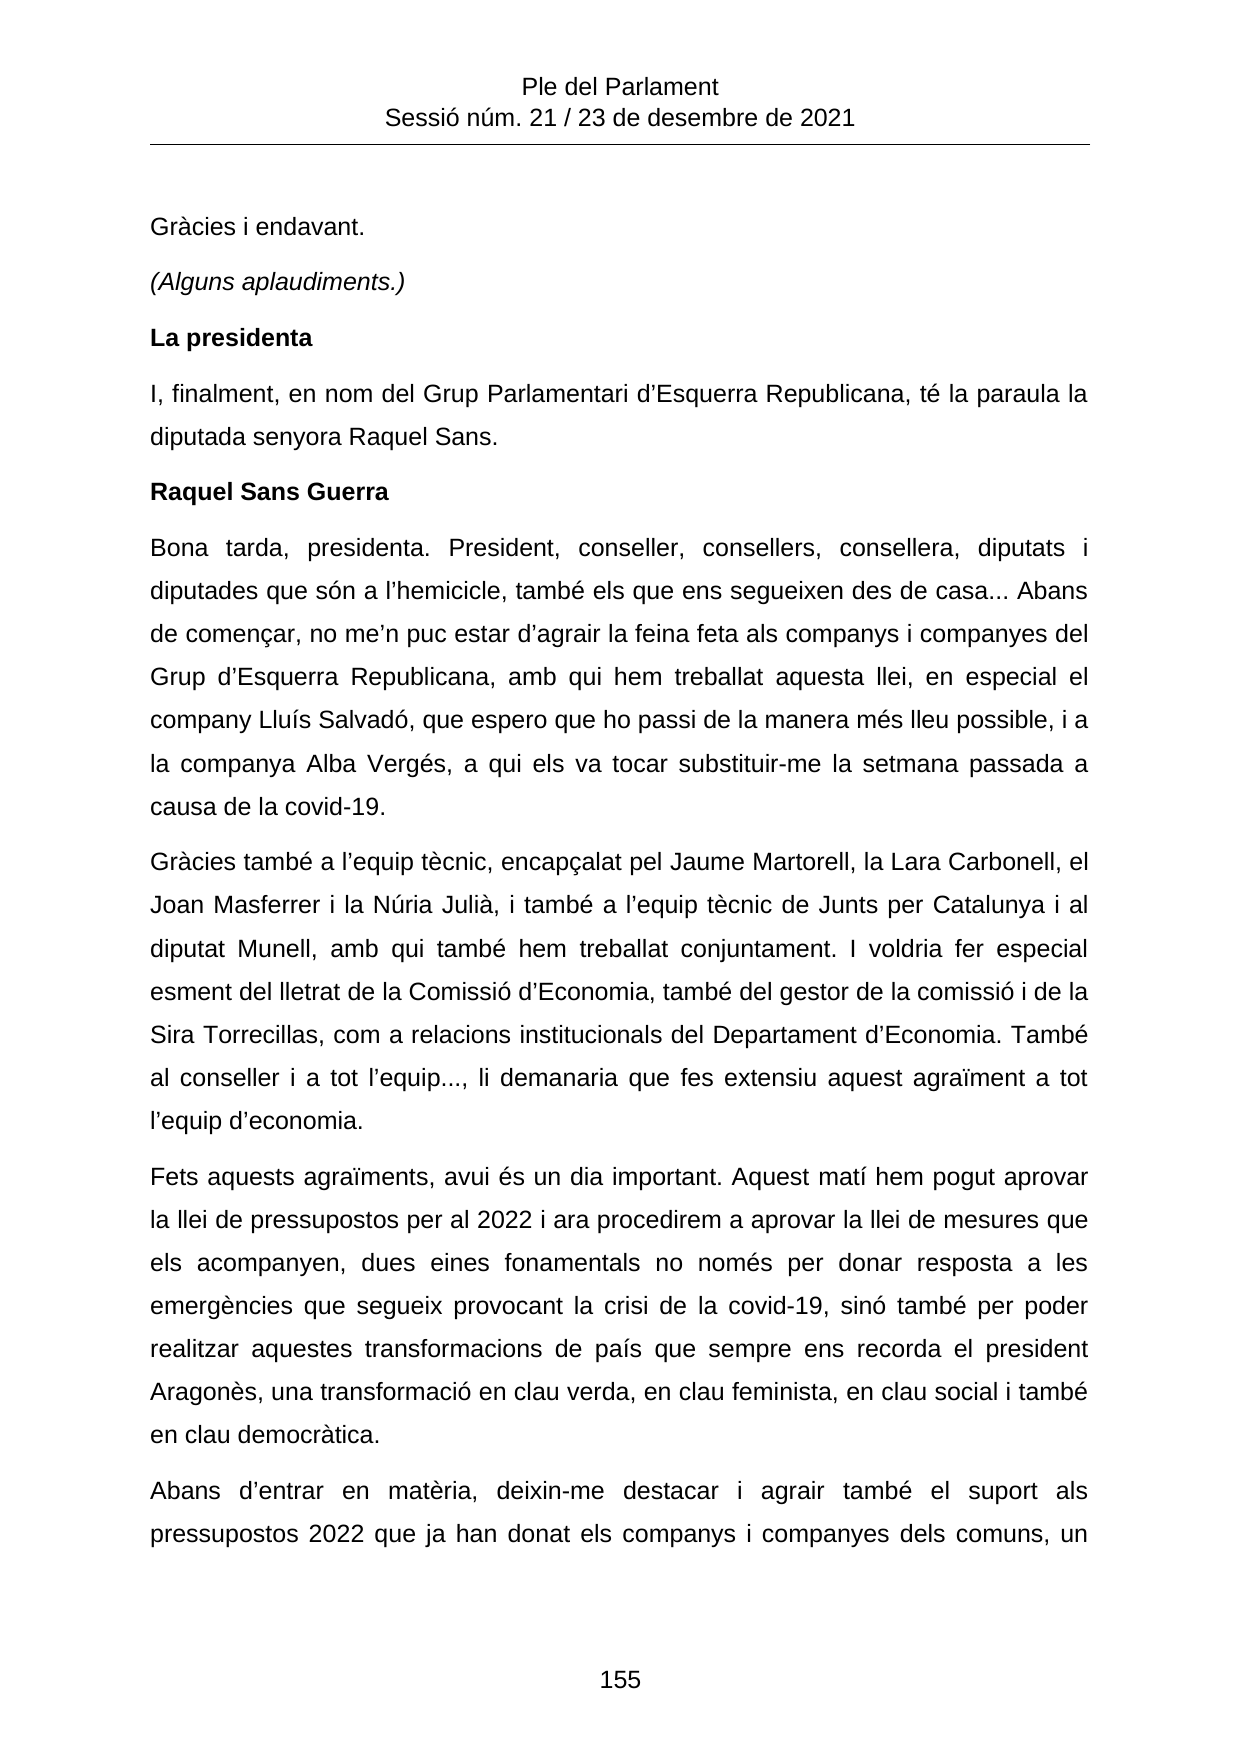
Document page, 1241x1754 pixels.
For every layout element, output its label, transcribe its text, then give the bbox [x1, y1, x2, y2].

text Gràcies i endavant. [150, 212, 1090, 241]
text La presidenta [150, 323, 1090, 352]
text I, finalment, en nom del Grup Parlamentari d’Esquerra Republicana, té la paraula la diputada senyora Raquel Sans. [150, 379, 1090, 451]
text (Alguns aplaudiments.) [150, 267, 1090, 296]
text Raquel Sans Guerra [150, 477, 1090, 506]
text Bona tarda, presidenta. President, conseller, consellers, consellera, diputats i diputades que són a l’hemicicle, també els que ens segueixen des de casa... Abans de començar, no me’n puc estar d’agrair la feina feta als companys i companyes del Grup d’Esquerra Republicana, amb qui hem treballat aquesta llei, en especial el company Lluís Salvadó, que espero que ho passi de la manera més lleu possible, i a la companya Alba Vergés, a qui els va tocar substituir-me la setmana passada a causa de la covid-19. [150, 533, 1090, 821]
text Gràcies també a l’equip tècnic, encapçalat pel Jaume Martorell, la Lara Carbonell, el Joan Masferrer i la Núria Julià, i també a l’equip tècnic de Junts per Catalunya i al diputat Munell, amb qui també hem treballat conjuntament. I voldria fer especial esment del lletrat de la Comissió d’Economia, també del gestor de la comissió i de la Sira Torrecillas, com a relacions institucionals del Departament d’Economia. També al conseller i a tot l’equip..., li demanaria que fes extensiu aquest agraïment a tot l’equip d’economia. [150, 847, 1090, 1135]
text Fets aquests agraïments, avui és un dia important. Aquest matí hem pogut aprovar la llei de pressupostos per al 2022 i ara procedirem a aprovar la llei de mesures que els acompanyen, dues eines fonamentals no només per donar resposta a les emergències que segueix provocant la crisi de la covid-19, sinó també per poder realitzar aquestes transformacions de país que sempre ens recorda el president Aragonès, una transformació en clau verda, en clau feminista, en clau social i també en clau democràtica. [150, 1162, 1090, 1449]
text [150, 1476, 1090, 1548]
